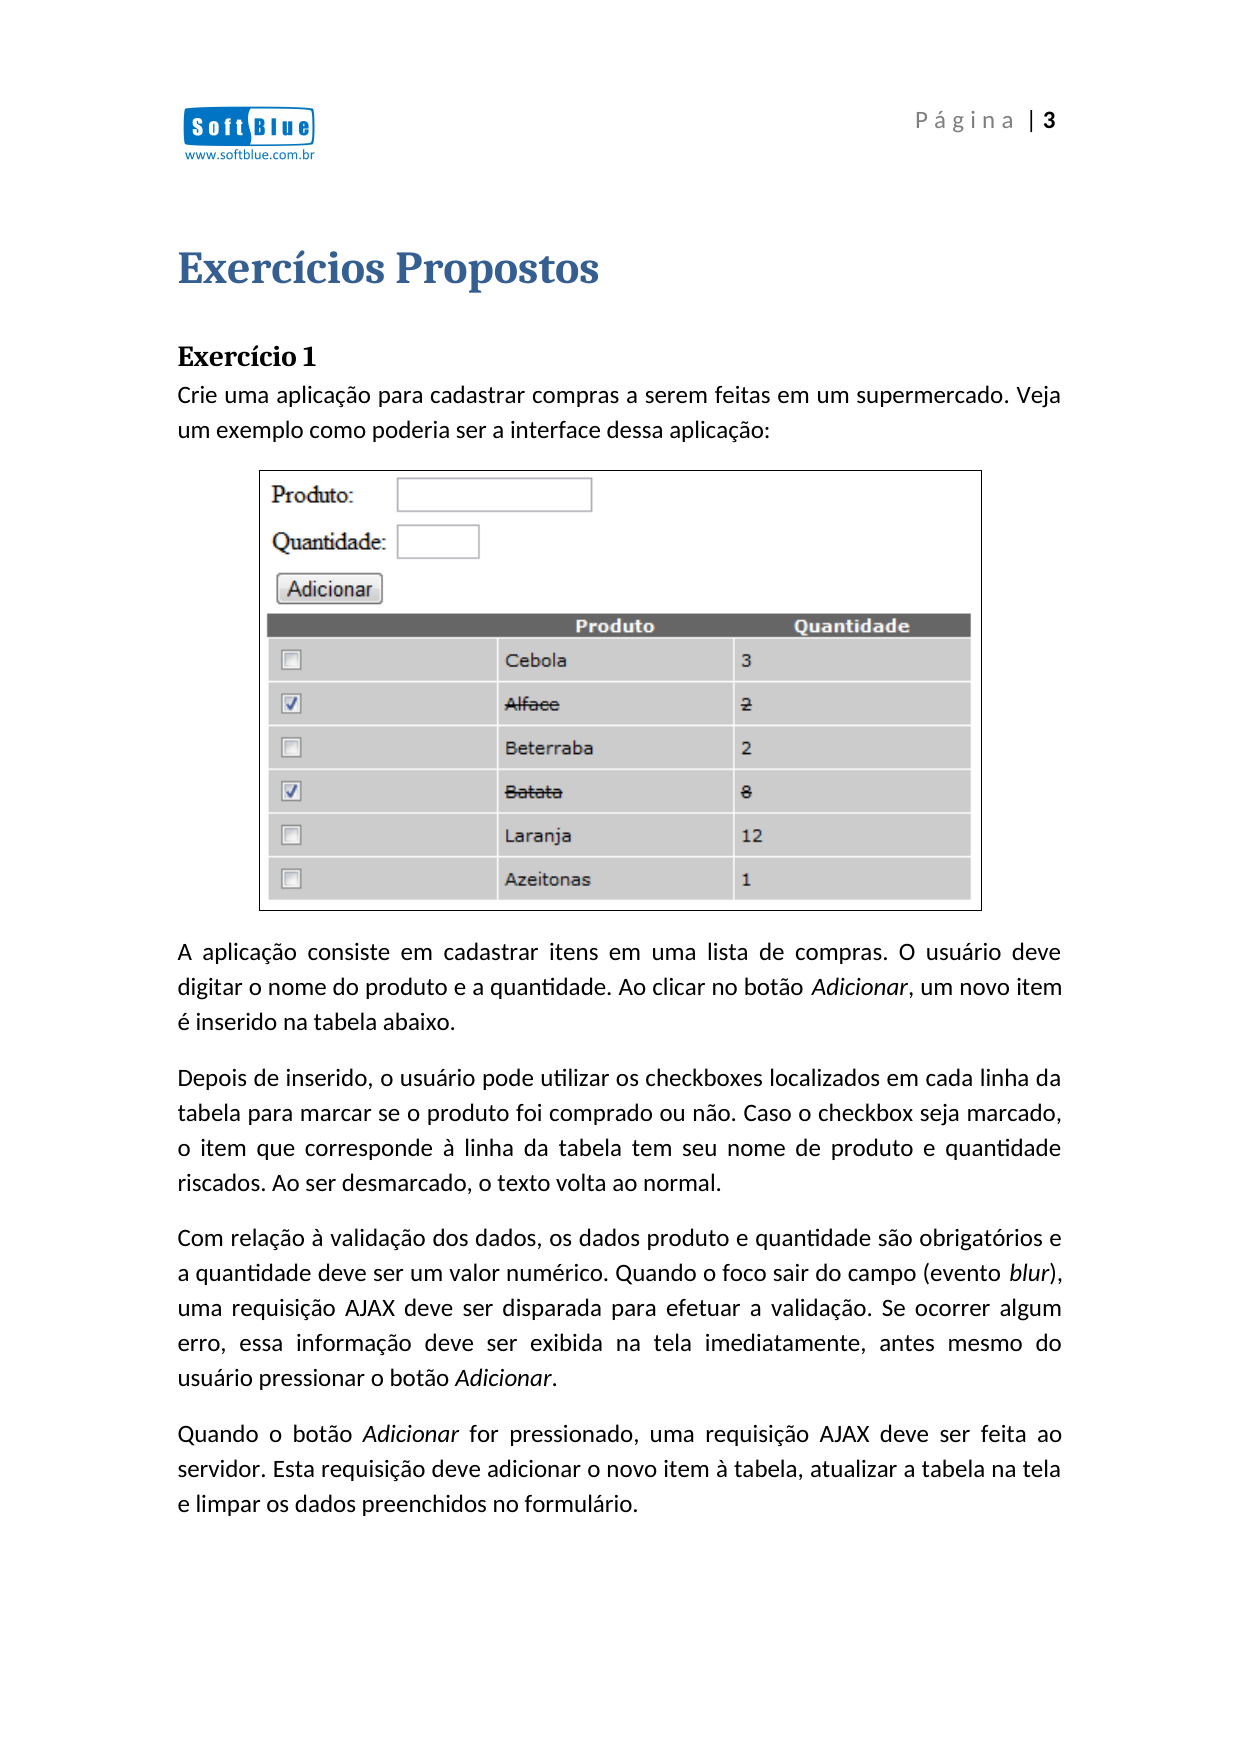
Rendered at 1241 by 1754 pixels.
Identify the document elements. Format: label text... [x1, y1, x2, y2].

text A aplicação consiste em cadastrar itens em uma lista de compras. O usuário deve digitar o nome do produto e a quantidade. Ao clicar no botão Adicionar, um novo item é inserido na tabela abaixo. [177, 936, 1063, 1036]
text Crie uma aplicação para cadastrar compras a serem feitas em um supermercado. Veja um exemplo como poderia ser a interface dessa aplicação: [177, 379, 1063, 445]
picture [260, 471, 981, 910]
text Depois de inserido, o usuário pode utilizar os checkboxes localizados em cada linha da tabela para marcar se o produto foi comprado ou não. Caso o checkbox seja marcado, o item que corresponde à linha da tabela tem seu nome de produto e quantidade riscados. Ao ser desmarcado, o texto volta ao normal. [177, 1062, 1063, 1197]
text Quando o botão Adicionar for pressionado, uma requisição AJAX deve ser feita ao servidor. Esta requisição deve adicionar o novo item à tabela, atualizar a tabela na tela e limpar os dados preenchidos no formulário. [177, 1418, 1063, 1519]
subtitle Exercício 1 [177, 341, 1063, 374]
text Com relação à validação dos dados, os dados produto e quantidade são obrigatórios e a quantidade deve ser um valor numérico. Quando o foco sair do campo (evento blur), uma requisição AJAX deve ser disparada para efetuar a validação. Se ocorrer algum erro, essa informação deve ser exibida na tela imediatamente, antes mesmo do usuário pressionar o botão Adicionar. [177, 1223, 1063, 1393]
picture [177, 104, 321, 162]
subtitle Exercícios Propostos [177, 243, 1063, 295]
